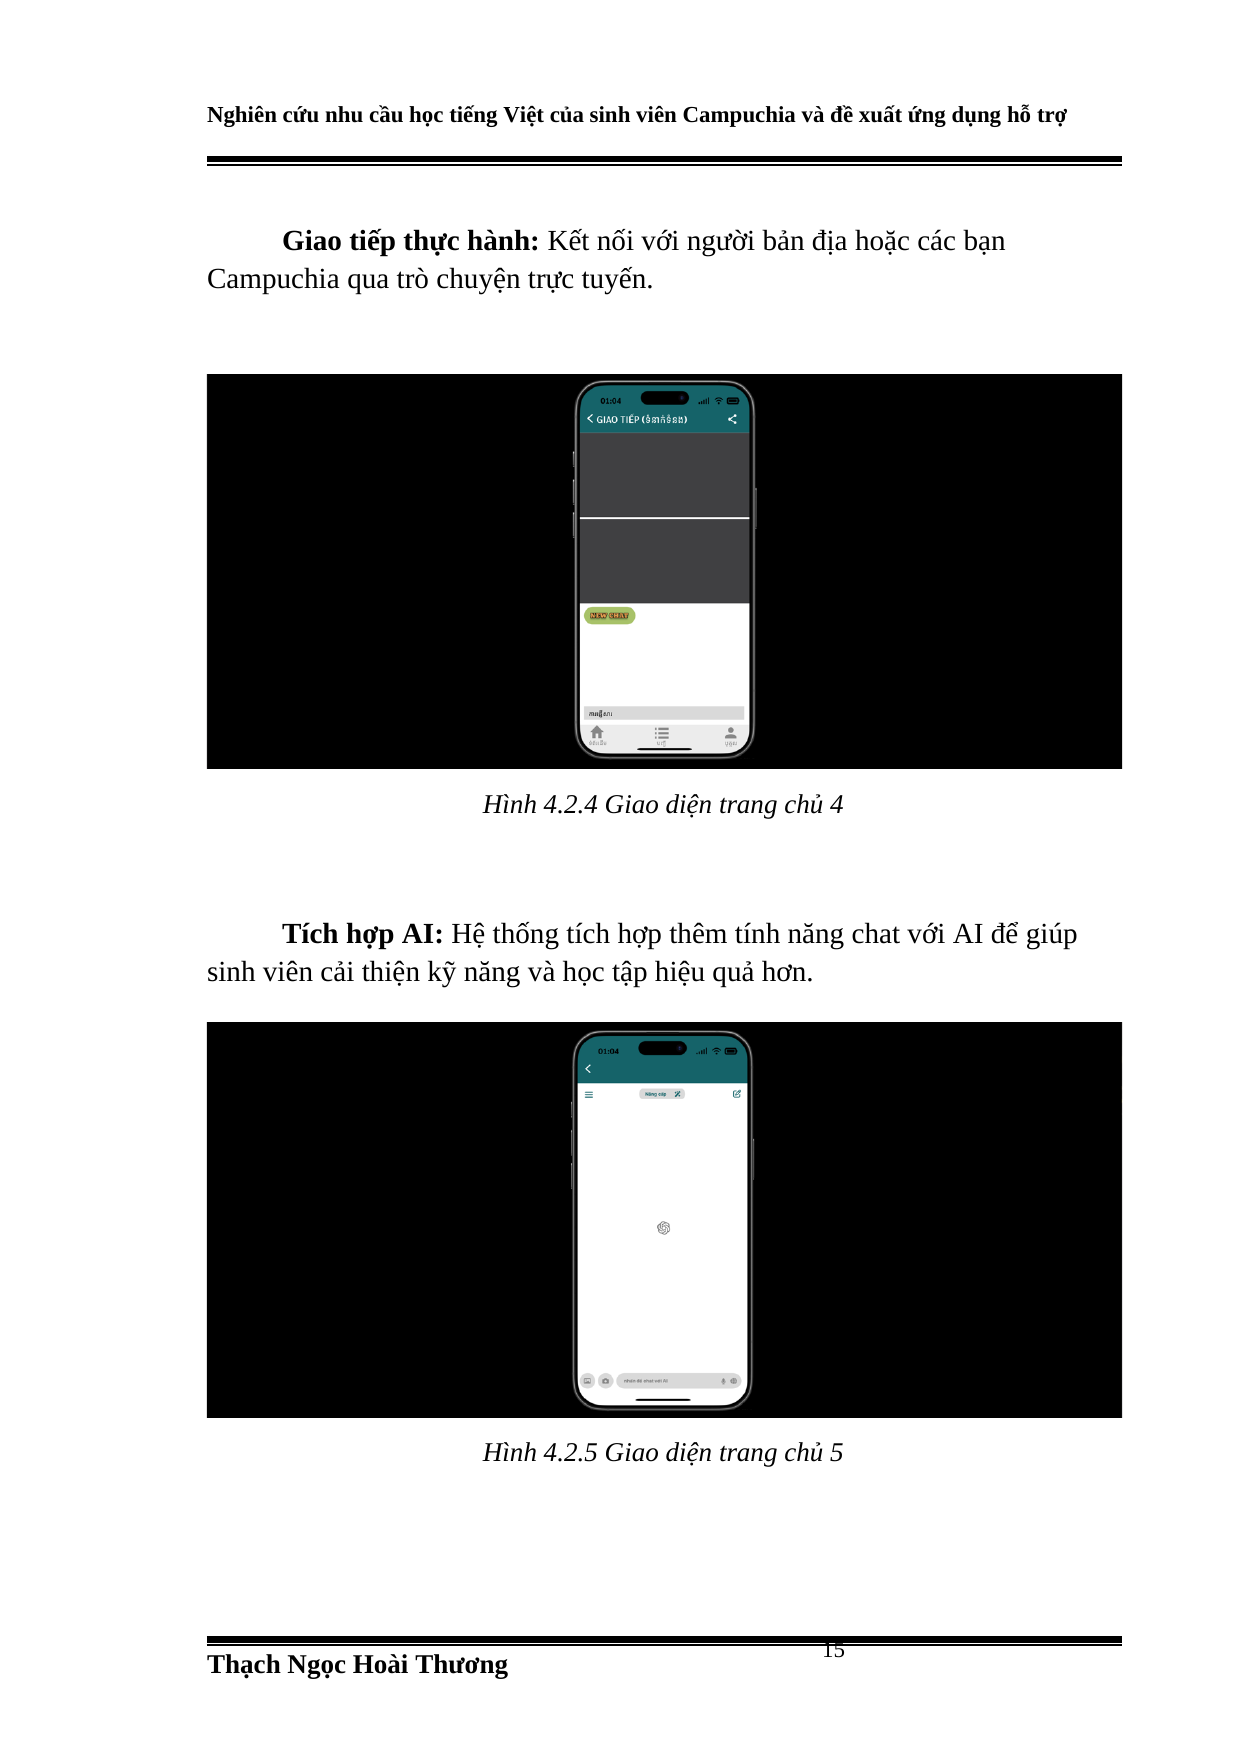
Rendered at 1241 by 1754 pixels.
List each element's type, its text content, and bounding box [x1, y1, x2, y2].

text Hình 4.2.4 Giao diện trang chủ 4 [207, 788, 1122, 819]
text Giao tiếp thực hành: Kết nối với người bản địa hoặc các bạn Campuchia qua trò chuyện trực tuyến. [207, 223, 1122, 295]
picture [206, 1022, 1123, 1418]
text Tích hợp AI: Hệ thống tích hợp thêm tính năng chat với AI để giúp sinh viên cải thiện kỹ năng và học tập hiệu quả hơn. [207, 916, 1122, 988]
picture [206, 374, 1123, 769]
text Hình 4.2.5 Giao diện trang chủ 5 [207, 1436, 1122, 1468]
